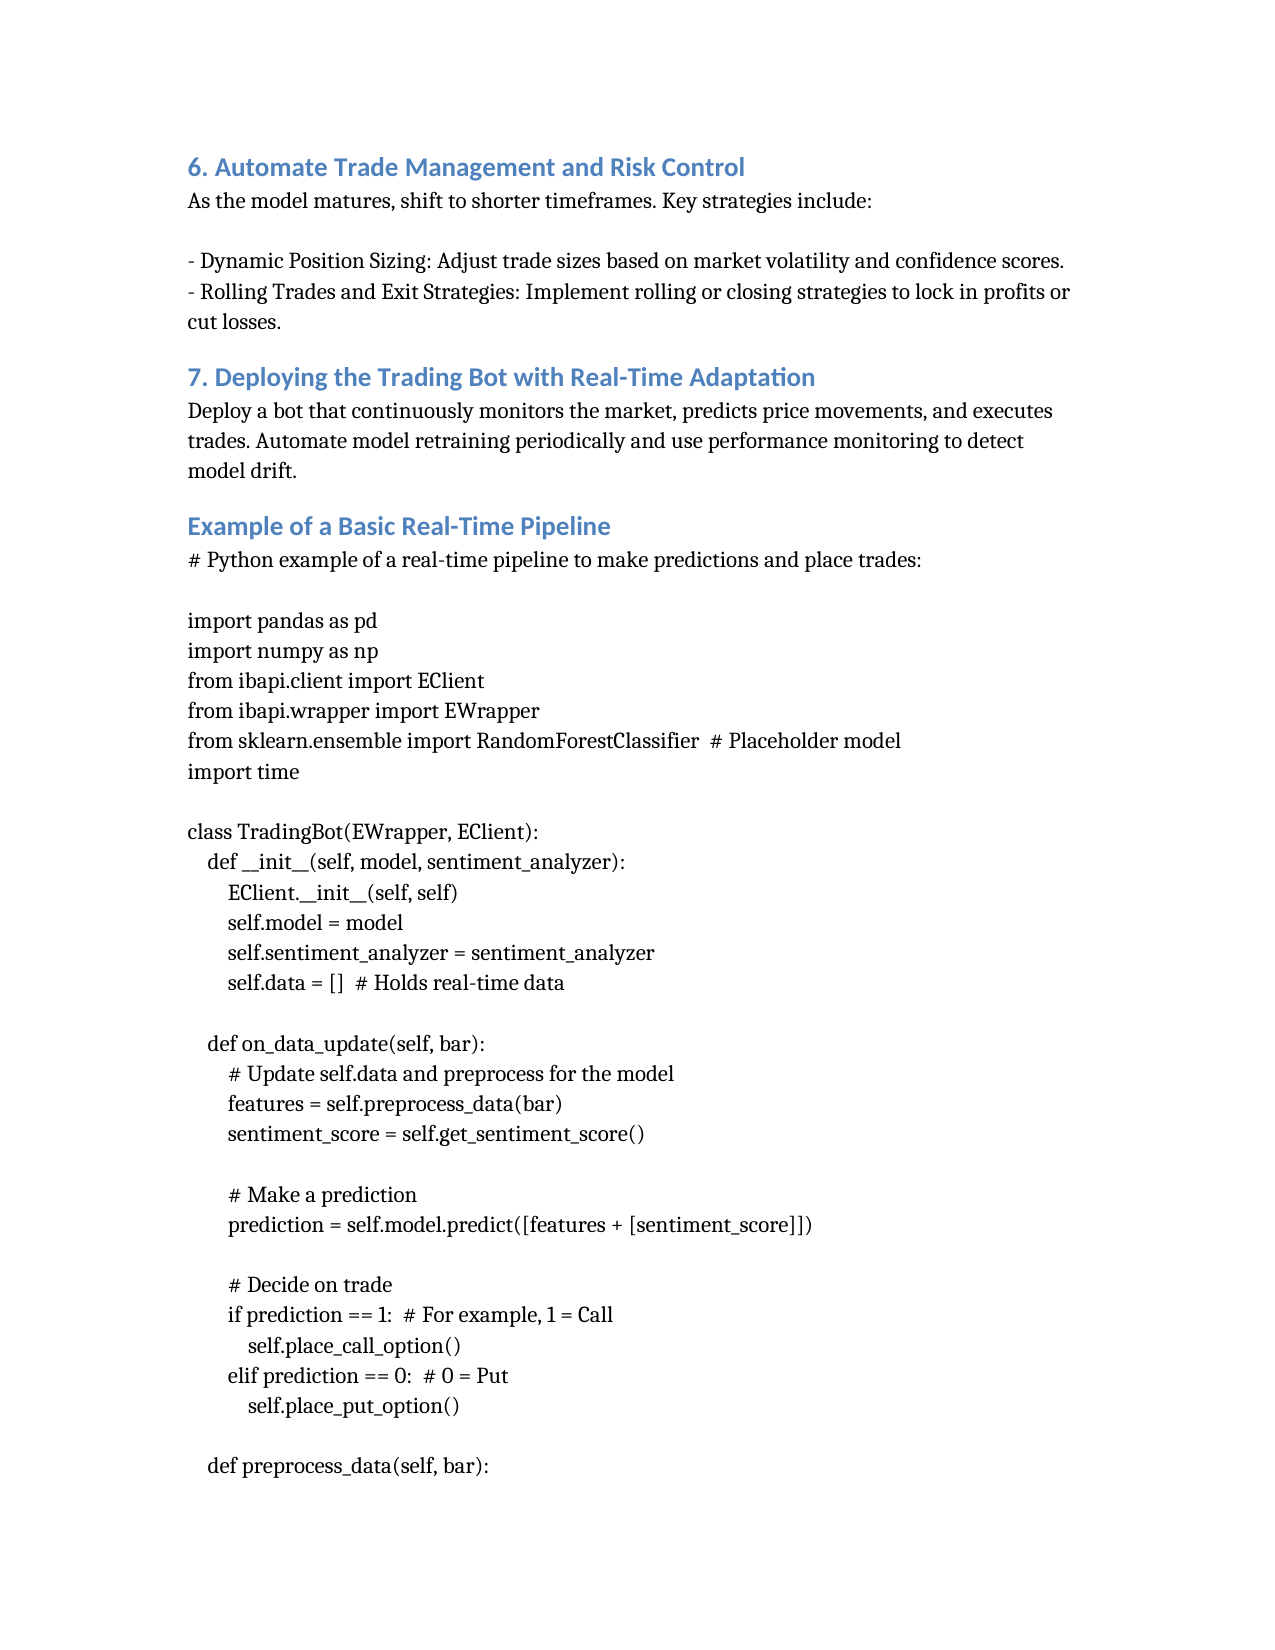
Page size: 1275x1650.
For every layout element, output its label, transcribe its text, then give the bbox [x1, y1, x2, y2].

text Deploy a bot that continuously monitors the market, predicts price movements, and executes trades. Automate model retraining periodically and use performance monitoring to detect model drift. [187, 398, 1087, 484]
subtitle Example of a Basic Real-Time Pipeline [187, 509, 1087, 542]
text As the model matures, shift to shorter timeframes. Key strategies include: - Dynamic Position Sizing: Adjust trade sizes based on market volatility and confidence scores. - Rolling Trades and Exit Strategies: Implement rolling or closing strategies to lock in profits or cut losses. [187, 188, 1087, 335]
subtitle 6. Automate Trade Management and Risk Control [187, 150, 1087, 183]
subtitle 7. Deploying the Trading Bot with Real-Time Adaptation [187, 360, 1087, 393]
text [187, 547, 1087, 1480]
